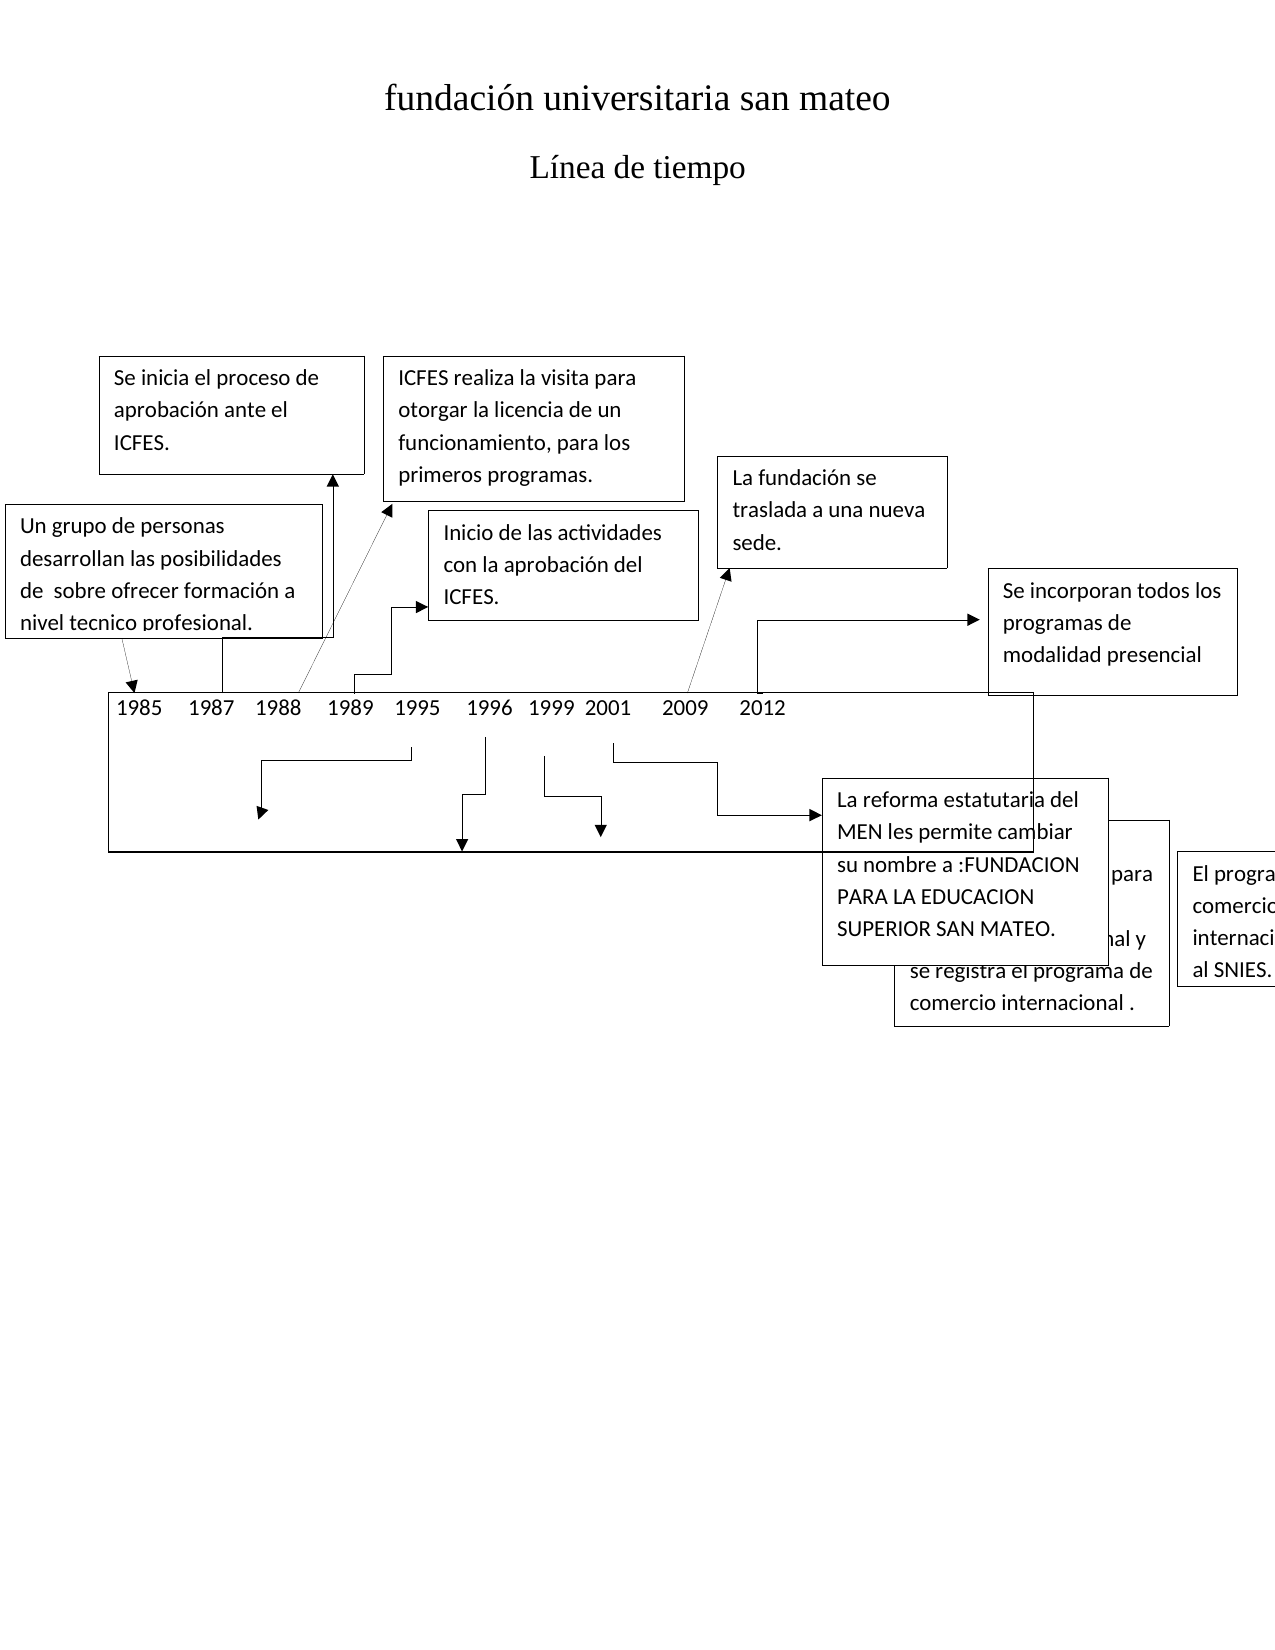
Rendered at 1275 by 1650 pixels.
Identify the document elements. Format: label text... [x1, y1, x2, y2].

table_header 1985 1987 1988 1989 1995 1996 1999 2001 2009 2012 [109, 693, 1033, 851]
text Línea de tiempo [177, 148, 1098, 186]
